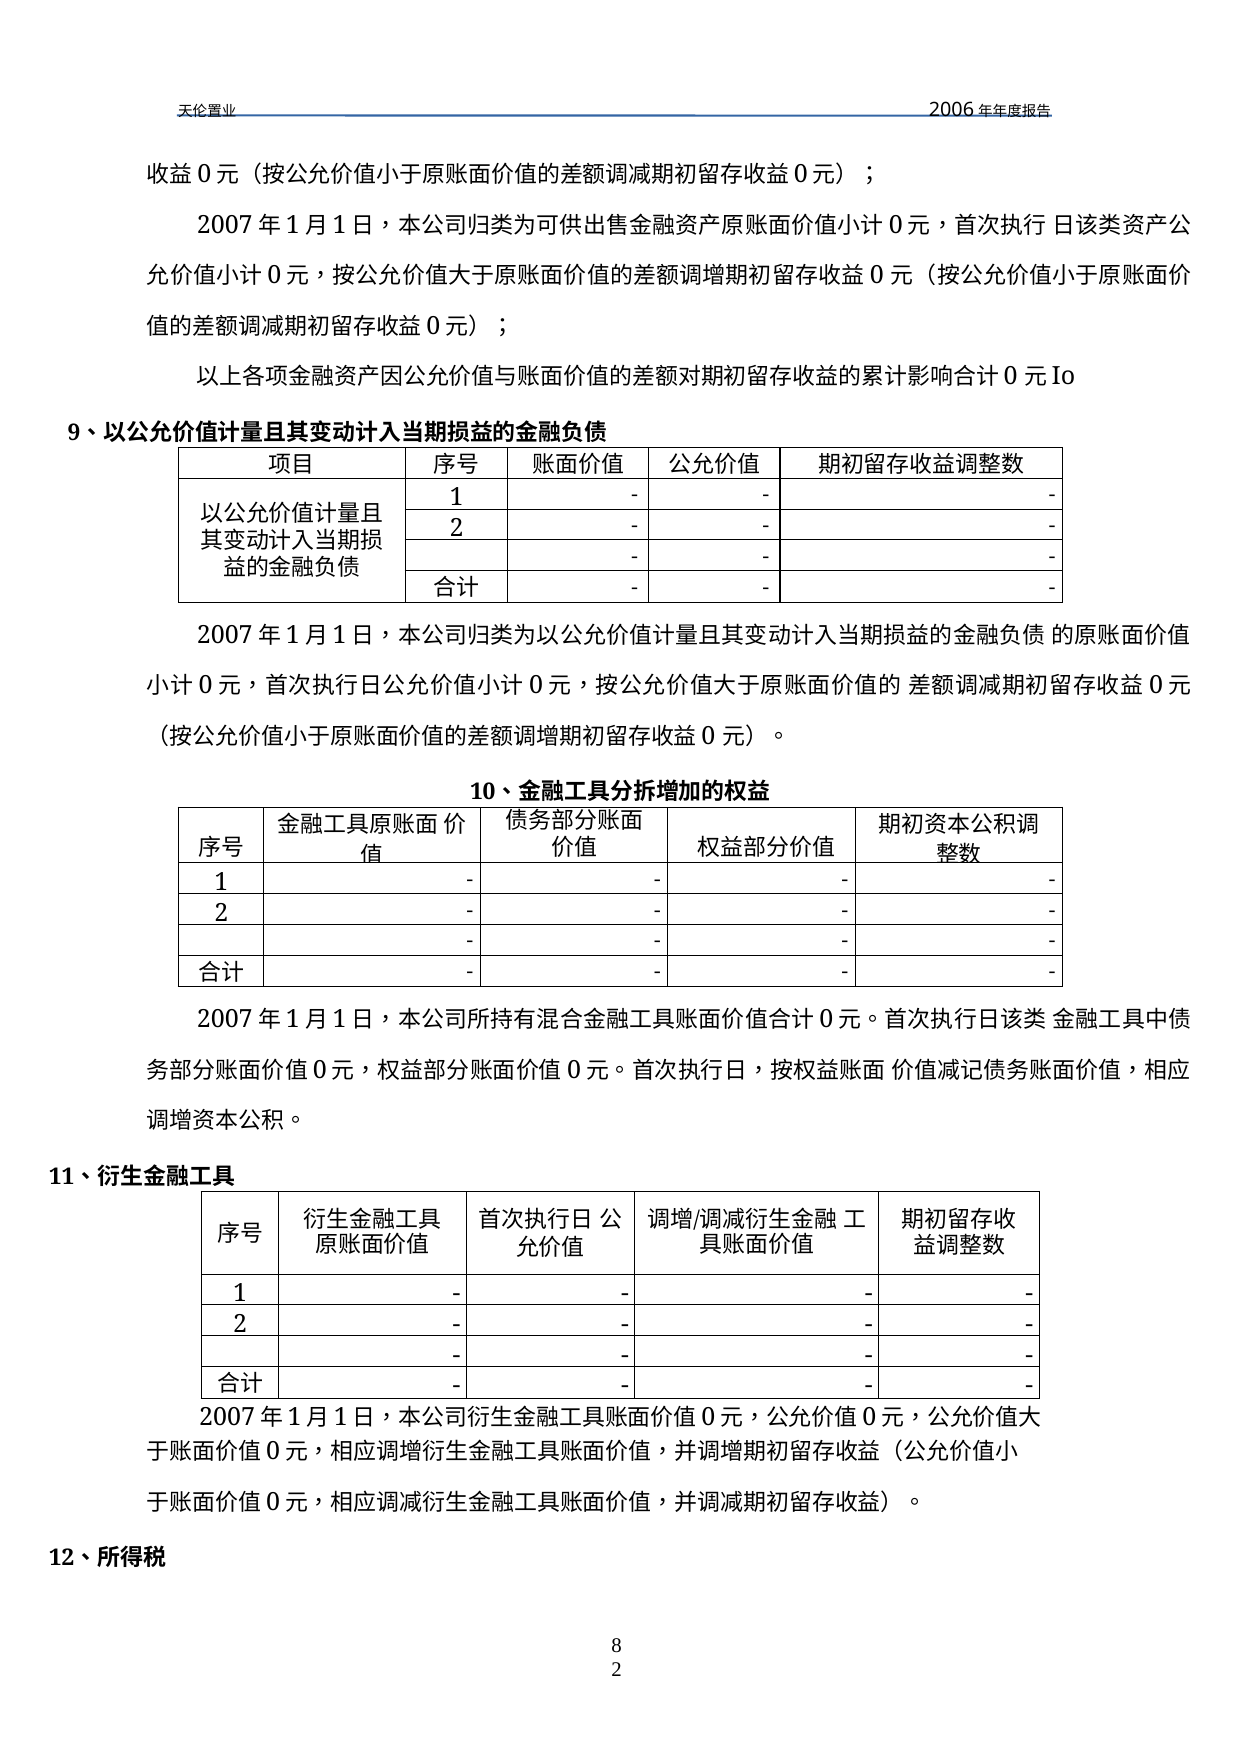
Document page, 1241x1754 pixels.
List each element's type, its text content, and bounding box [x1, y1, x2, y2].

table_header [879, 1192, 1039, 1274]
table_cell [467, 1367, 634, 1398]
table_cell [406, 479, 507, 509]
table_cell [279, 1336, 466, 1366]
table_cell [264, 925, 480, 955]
text 9、以公允价值计量且其变动计入当期损益的金融负债 [67, 416, 1191, 447]
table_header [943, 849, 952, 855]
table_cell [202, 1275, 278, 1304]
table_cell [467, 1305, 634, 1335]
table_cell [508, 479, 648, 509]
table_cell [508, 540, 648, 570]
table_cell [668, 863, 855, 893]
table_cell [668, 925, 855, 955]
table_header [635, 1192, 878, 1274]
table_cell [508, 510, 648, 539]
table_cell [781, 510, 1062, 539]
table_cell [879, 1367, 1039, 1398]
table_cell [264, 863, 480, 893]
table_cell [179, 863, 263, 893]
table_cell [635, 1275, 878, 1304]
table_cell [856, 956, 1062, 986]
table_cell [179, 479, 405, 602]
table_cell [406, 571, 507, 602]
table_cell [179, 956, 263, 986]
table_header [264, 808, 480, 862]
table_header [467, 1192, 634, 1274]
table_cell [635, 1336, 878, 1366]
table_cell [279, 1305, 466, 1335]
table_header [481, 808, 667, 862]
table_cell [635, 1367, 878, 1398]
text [147, 143, 1191, 193]
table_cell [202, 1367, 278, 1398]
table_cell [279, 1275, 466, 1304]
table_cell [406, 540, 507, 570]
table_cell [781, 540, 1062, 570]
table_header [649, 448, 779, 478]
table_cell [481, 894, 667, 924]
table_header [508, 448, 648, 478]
text 2007年1月1日，本公司归类为可供出售金融资产原账面价值小计0元，首次执行 日该类资产公允价值小计0元，按公允价值大于原账面价值的差额调增期初留存收益0 元（按公允价值小于原账面价值的差额调减期初留存收益0元）； [147, 193, 1191, 344]
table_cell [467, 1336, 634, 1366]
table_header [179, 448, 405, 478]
text 于账面价值0元，相应调减衍生金融工具账面价值，并调减期初留存收益）。 [49, 1484, 1191, 1518]
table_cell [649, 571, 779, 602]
text 10、金融工具分拆增加的权益 [49, 775, 1191, 807]
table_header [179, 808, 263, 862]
text 于账面价值0元，相应调增衍生金融工具账面价值，并调增期初留存收益（公允价值小 [49, 1433, 1191, 1467]
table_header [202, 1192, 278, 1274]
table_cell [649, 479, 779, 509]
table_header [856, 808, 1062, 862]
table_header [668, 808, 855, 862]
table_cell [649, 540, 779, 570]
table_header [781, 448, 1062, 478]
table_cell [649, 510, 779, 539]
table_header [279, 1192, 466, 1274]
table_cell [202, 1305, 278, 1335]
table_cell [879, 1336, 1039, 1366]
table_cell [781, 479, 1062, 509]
text 2007年1月1日，本公司衍生金融工具账面价值0元，公允价值0元，公允价值大 [49, 1399, 1191, 1433]
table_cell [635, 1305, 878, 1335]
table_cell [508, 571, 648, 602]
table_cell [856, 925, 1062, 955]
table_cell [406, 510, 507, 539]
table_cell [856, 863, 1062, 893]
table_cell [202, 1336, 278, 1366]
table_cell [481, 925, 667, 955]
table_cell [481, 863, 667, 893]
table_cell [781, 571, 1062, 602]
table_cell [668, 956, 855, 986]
text 2007年1月1日，本公司所持有混合金融工具账面价值合计0元。首次执行日该类 金融工具中债务部分账面价值0元，权益部分账面价值0元。首次执行日，按权益账面 价值减记债务账面价值，相应调增资本公积。 [147, 987, 1191, 1139]
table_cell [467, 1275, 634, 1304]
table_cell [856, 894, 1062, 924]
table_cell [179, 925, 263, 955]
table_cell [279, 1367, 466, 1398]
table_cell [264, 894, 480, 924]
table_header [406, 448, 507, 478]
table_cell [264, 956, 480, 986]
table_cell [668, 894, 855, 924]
text 2007年1月1日，本公司归类为以公允价值计量且其变动计入当期损益的金融负债 的原账面价值小计0元，首次执行日公允价值小计0元，按公允价值大于原账面价值的 差额调减期初留存收益0元（按公允价值小于原账面价值的差额调增期初留存收益0 元）。 [147, 603, 1191, 754]
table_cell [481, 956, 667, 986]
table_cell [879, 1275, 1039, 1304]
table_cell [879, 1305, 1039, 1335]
text 以上各项金融资产因公允价值与账面价值的差额对期初留存收益的累计影响合计0 元Io [147, 344, 1191, 395]
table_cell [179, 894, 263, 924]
text 11、衍生金融工具 [49, 1159, 1191, 1191]
text 12、所得税 [49, 1541, 1191, 1572]
